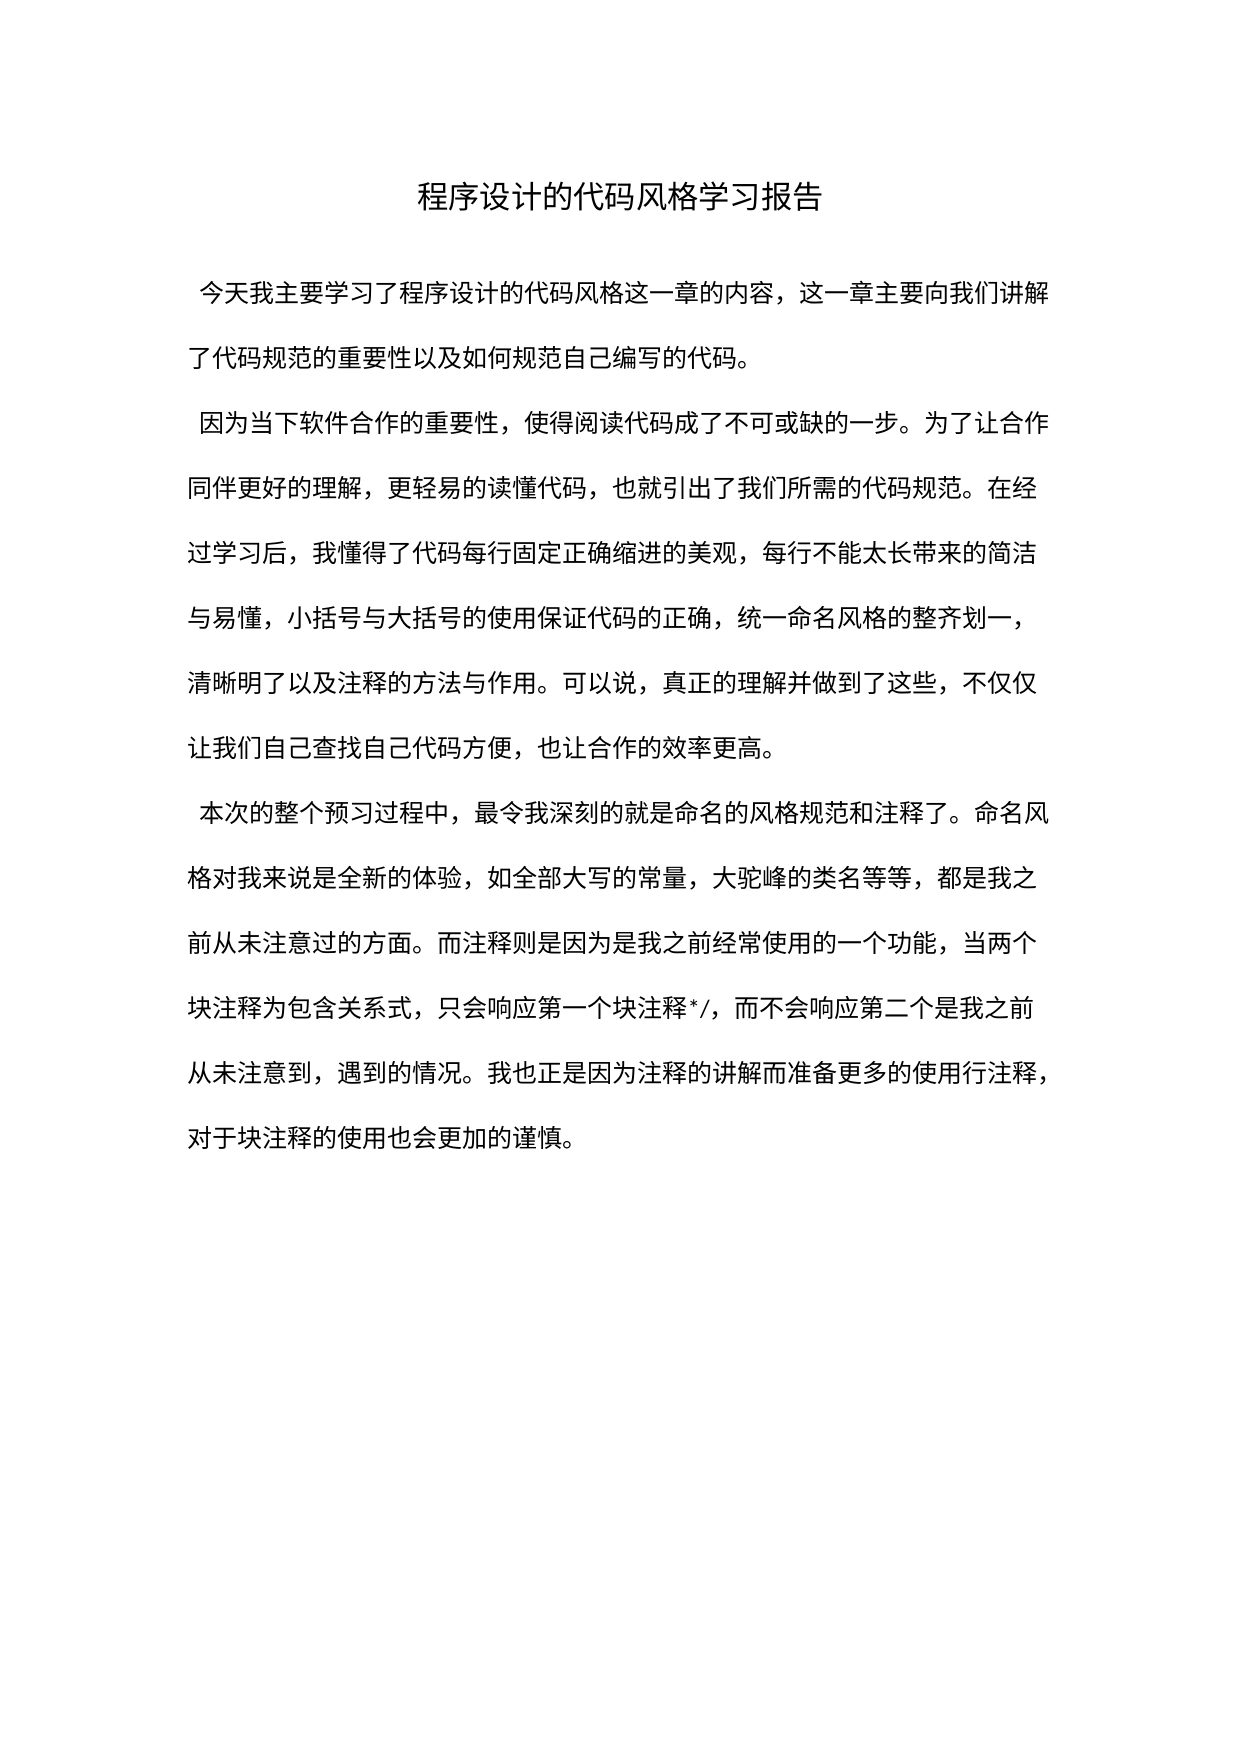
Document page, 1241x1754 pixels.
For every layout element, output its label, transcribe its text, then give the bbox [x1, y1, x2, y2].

text 今天我主要学习了程序设计的代码风格这一章的内容，这一章主要向我们讲解了代码规范的重要性以及如何规范自己编写的代码。 [187, 259, 1053, 389]
text 程序设计的代码风格学习报告 [187, 162, 1053, 227]
text 因为当下软件合作的重要性，使得阅读代码成了不可或缺的一步。为了让合作同伴更好的理解，更轻易的读懂代码，也就引出了我们所需的代码规范。在经过学习后，我懂得了代码每行固定正确缩进的美观，每行不能太长带来的简洁与易懂，小括号与大括号的使用保证代码的正确，统一命名风格的整齐划一，清晰明了以及注释的方法与作用。可以说，真正的理解并做到了这些，不仅仅让我们自己查找自己代码方便，也让合作的效率更高。 [187, 389, 1053, 779]
text 本次的整个预习过程中，最令我深刻的就是命名的风格规范和注释了。命名风格对我来说是全新的体验，如全部大写的常量，大驼峰的类名等等，都是我之前从未注意过的方面。而注释则是因为是我之前经常使用的一个功能，当两个块注释为包含关系式，只会响应第一个块注释*/，而不会响应第二个是我之前从未注意到，遇到的情况。我也正是因为注释的讲解而准备更多的使用行注释，对于块注释的使用也会更加的谨慎。 [187, 779, 1053, 1169]
